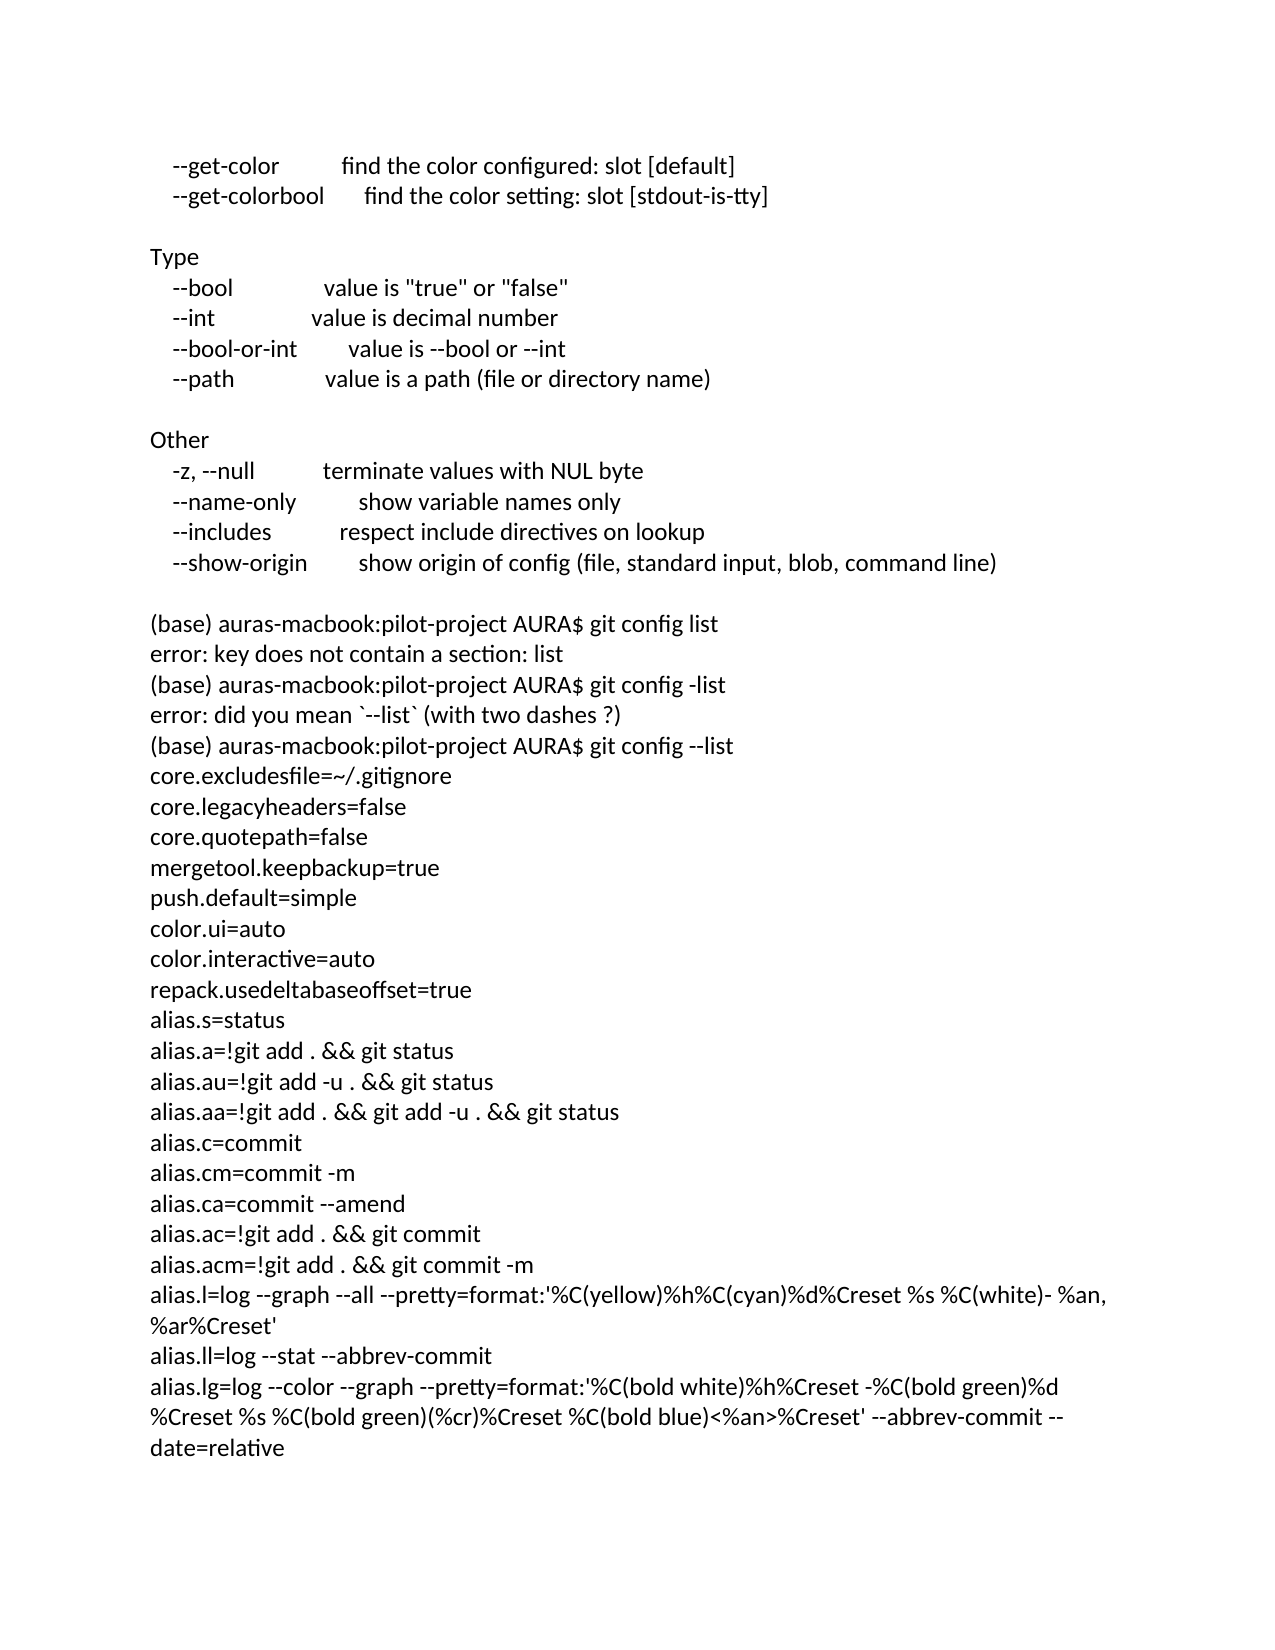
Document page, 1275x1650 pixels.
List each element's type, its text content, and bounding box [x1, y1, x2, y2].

text repack.usedeltabaseoffset=true [150, 974, 1125, 1004]
text core.excludesfile=~/.gitignore [150, 760, 1125, 791]
text --path value is a path (file or directory name) [150, 364, 1125, 394]
text alias.a=!git add . && git status [150, 1035, 1125, 1066]
text alias.ll=log --stat --abbrev-commit [150, 1340, 1125, 1371]
text alias.l=log --graph --all --pretty=format:'%C(yellow)%h%C(cyan)%d%Creset %s %C(white)- %an, %ar%Creset' [150, 1279, 1125, 1340]
text --bool-or-int value is --bool or --int [150, 333, 1125, 364]
text --int value is decimal number [150, 303, 1125, 333]
text alias.s=status [150, 1004, 1125, 1035]
text alias.lg=log --color --graph --pretty=format:'%C(bold white)%h%Creset -%C(bold green)%d%Creset %s %C(bold green)(%cr)%Creset %C(bold blue)<%an>%Creset' --abbrev-commit --date=relative [150, 1371, 1125, 1462]
text (base) auras-macbook:pilot-project AURA$ git config list [150, 608, 1125, 638]
text alias.au=!git add -u . && git status [150, 1066, 1125, 1096]
text error: did you mean `--list` (with two dashes ?) [150, 699, 1125, 730]
text alias.acm=!git add . && git commit -m [150, 1249, 1125, 1279]
text Type [150, 242, 1125, 272]
text --get-color find the color configured: slot [default] [150, 150, 1125, 181]
text -z, --null terminate values with NUL byte [150, 455, 1125, 486]
text color.ui=auto [150, 913, 1125, 943]
text (base) auras-macbook:pilot-project AURA$ git config --list [150, 730, 1125, 760]
text (base) auras-macbook:pilot-project AURA$ git config -list [150, 669, 1125, 699]
text --includes respect include directives on lookup [150, 516, 1125, 547]
text push.default=simple [150, 882, 1125, 913]
text error: key does not contain a section: list [150, 638, 1125, 669]
text --show-origin show origin of config (file, standard input, blob, command line) [150, 547, 1125, 577]
text Other [150, 425, 1125, 455]
text color.interactive=auto [150, 943, 1125, 974]
text mergetool.keepbackup=true [150, 852, 1125, 882]
text core.legacyheaders=false [150, 791, 1125, 821]
text alias.ca=commit --amend [150, 1188, 1125, 1218]
text alias.aa=!git add . && git add -u . && git status [150, 1096, 1125, 1127]
text --bool value is "true" or "false" [150, 272, 1125, 303]
text alias.ac=!git add . && git commit [150, 1218, 1125, 1249]
text alias.cm=commit -m [150, 1157, 1125, 1188]
text core.quotepath=false [150, 821, 1125, 852]
text alias.c=commit [150, 1127, 1125, 1157]
text --get-colorbool find the color setting: slot [stdout-is-tty] [150, 181, 1125, 211]
text --name-only show variable names only [150, 486, 1125, 516]
